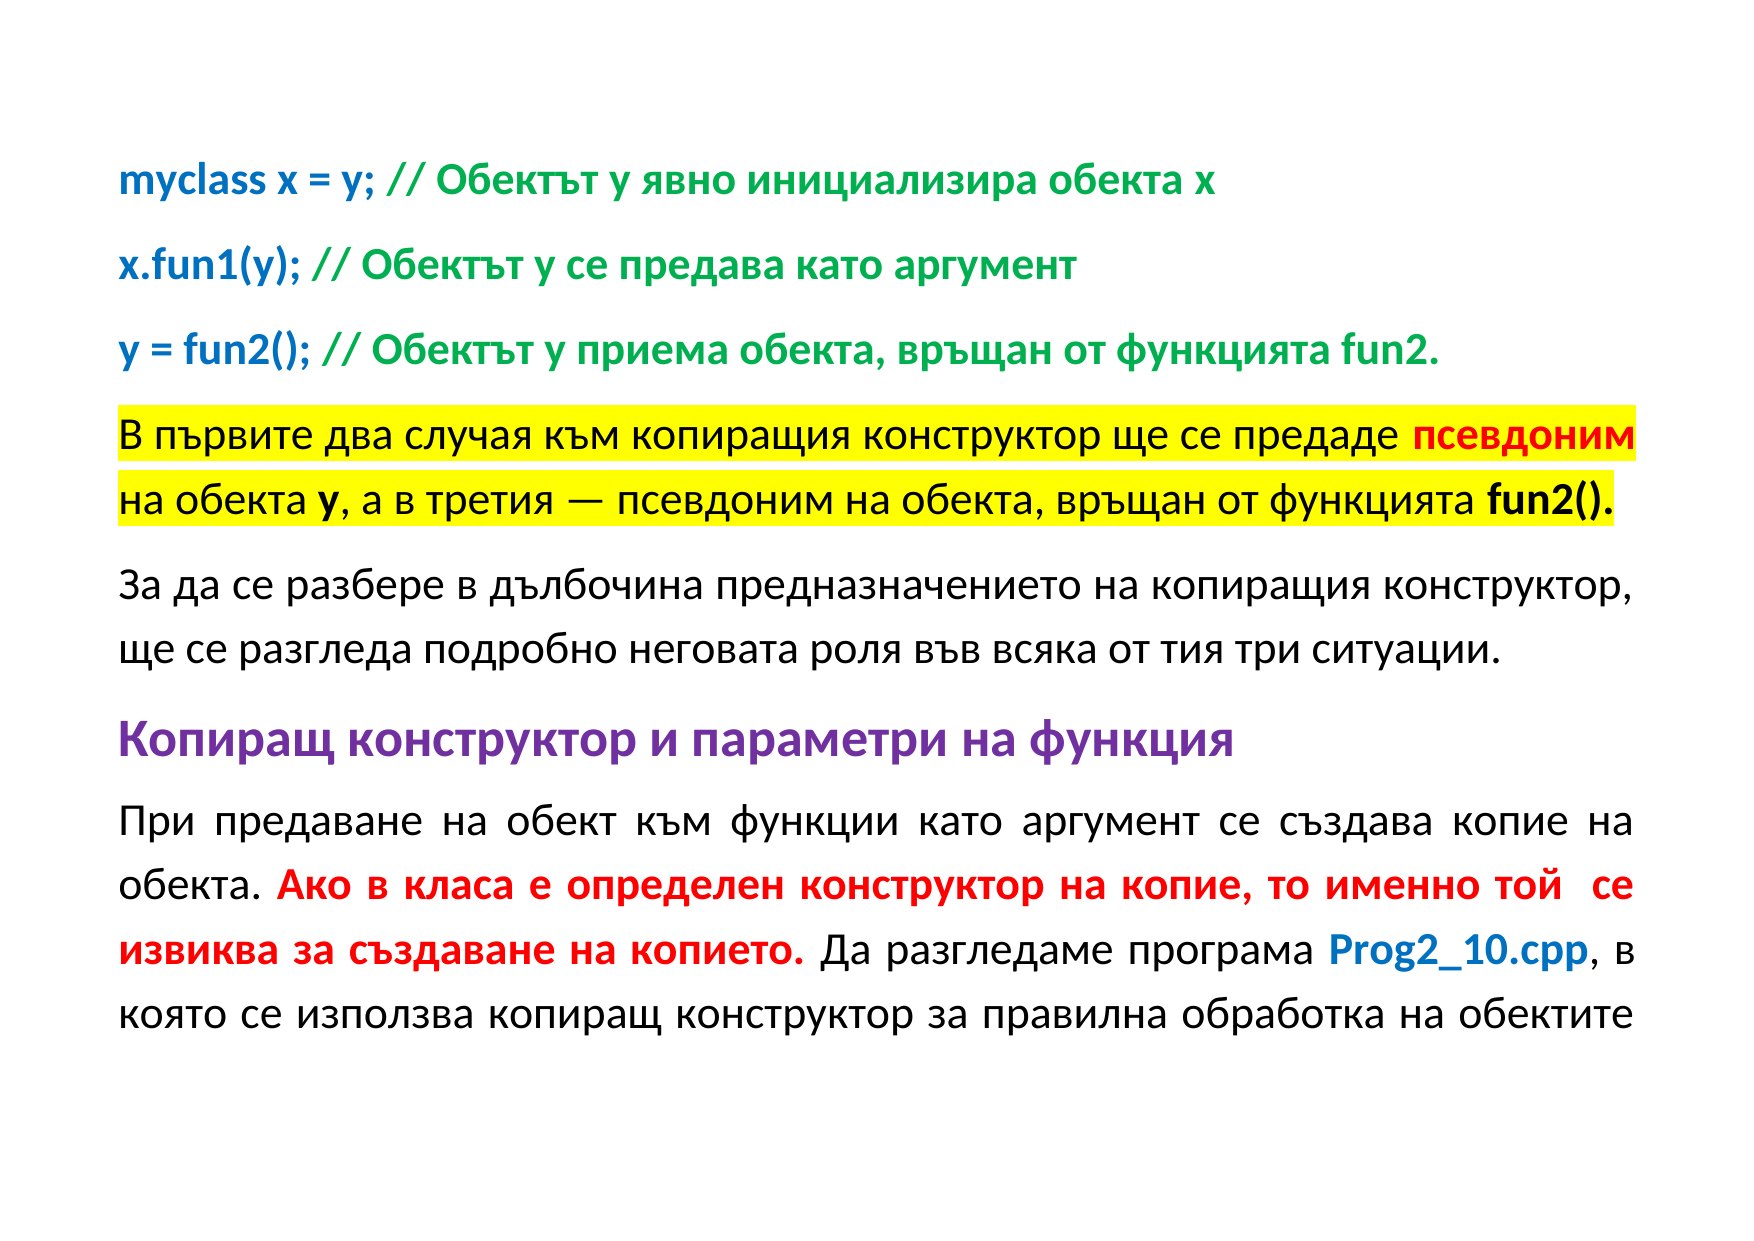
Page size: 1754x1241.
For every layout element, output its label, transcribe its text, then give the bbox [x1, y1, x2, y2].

text Копиращ конструктор и параметри на функция [118, 704, 1636, 770]
text В първите два случая към копиращия конструктор ще се предаде псевдоним на обекта у, а в третия — псевдоним на обекта, връщан от функцията fun2(). [118, 461, 1636, 526]
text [118, 791, 1636, 1040]
text у = fun2(); // Обектът у приема обекта, връщан от функцията fun2. [118, 320, 1636, 376]
text х.fun1(у); // Обектът у се предава като аргумент [118, 235, 1636, 291]
text myclass х = у; // Обектът y явно инициализира обекта x [118, 150, 1636, 206]
text За да се разбере в дълбочина предназначението на копиращия конструктор, ще се разгледа подробно неговата роля във всяка от тия три ситуации. [118, 555, 1636, 675]
